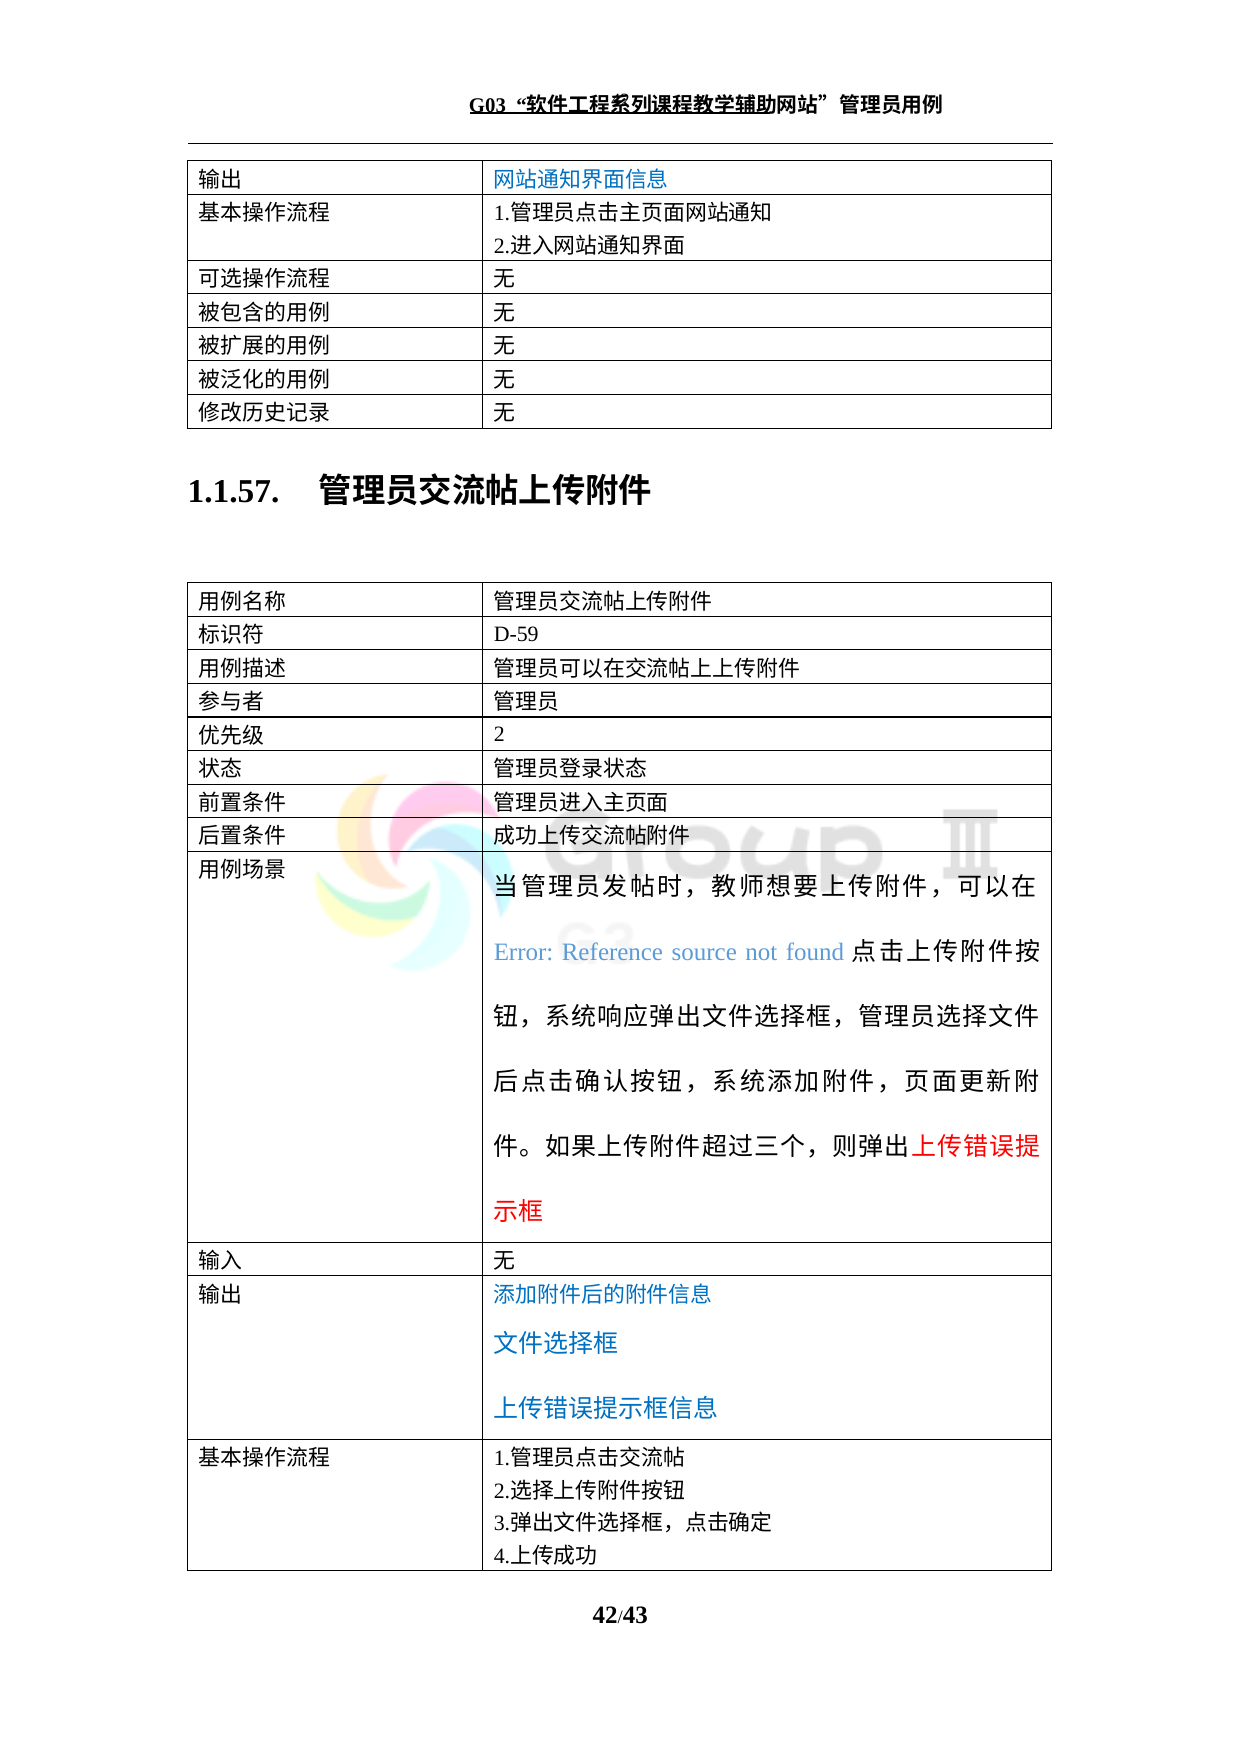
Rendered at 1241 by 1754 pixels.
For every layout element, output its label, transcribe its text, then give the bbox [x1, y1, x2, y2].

table_cell 管理员可以在交流帖上上传附件 [483, 650, 1051, 683]
table_cell 被扩展的用例 [188, 328, 482, 360]
table_cell 输入 [188, 1243, 482, 1275]
table_cell 修改历史记录 [188, 395, 482, 427]
table_cell 后置条件 [188, 818, 482, 851]
table_cell 无 [483, 1243, 1051, 1275]
table_cell 被包含的用例 [188, 294, 482, 327]
table_cell 无 [483, 328, 1051, 360]
table_cell 1.管理员点击交流帖 2.选择上传附件按钮 3.弹出文件选择框，点击确定 4.上传成功 [483, 1440, 1051, 1570]
table_cell 添加附件后的附件信息 文件选择框 上传错误提示框信息 [483, 1276, 1051, 1439]
table_cell 无 [483, 361, 1051, 394]
table_cell 2 [483, 718, 1051, 750]
table_cell 无 [483, 261, 1051, 293]
table_cell 基本操作流程 [188, 1440, 482, 1570]
table_cell 可选操作流程 [188, 261, 482, 293]
table_header 用例名称 [188, 583, 482, 616]
table_cell 状态 [188, 751, 482, 783]
table_cell 管理员登录状态 [483, 751, 1051, 783]
table_cell 优先级 [188, 718, 482, 750]
table_header 管理员交流帖上传附件 [483, 583, 1051, 616]
subtitle 管理员交流帖上传附件 [187, 456, 1053, 521]
table_cell 参与者 [188, 684, 482, 716]
table_cell 管理员进入主页面 [483, 785, 1051, 817]
table_cell 基本操作流程 [188, 195, 482, 260]
table_cell 输出 [188, 1276, 482, 1439]
table_cell 网站通知界面信息 [483, 161, 1051, 194]
table_cell 管理员 [483, 684, 1051, 716]
table_cell 标识符 [188, 617, 482, 649]
table_cell 被泛化的用例 [188, 361, 482, 394]
table_cell D-59 [483, 617, 1051, 649]
table_cell 前置条件 [188, 785, 482, 817]
table_cell 输出 [188, 161, 482, 194]
table_cell 无 [483, 395, 1051, 427]
table_cell 1.管理员点击主页面网站通知 2.进入网站通知界面 [483, 195, 1051, 260]
table_cell 用例描述 [188, 650, 482, 683]
table_cell 无 [483, 294, 1051, 327]
table_cell 用例场景 [188, 852, 482, 1242]
table_cell 成功上传交流帖附件 [483, 818, 1051, 851]
